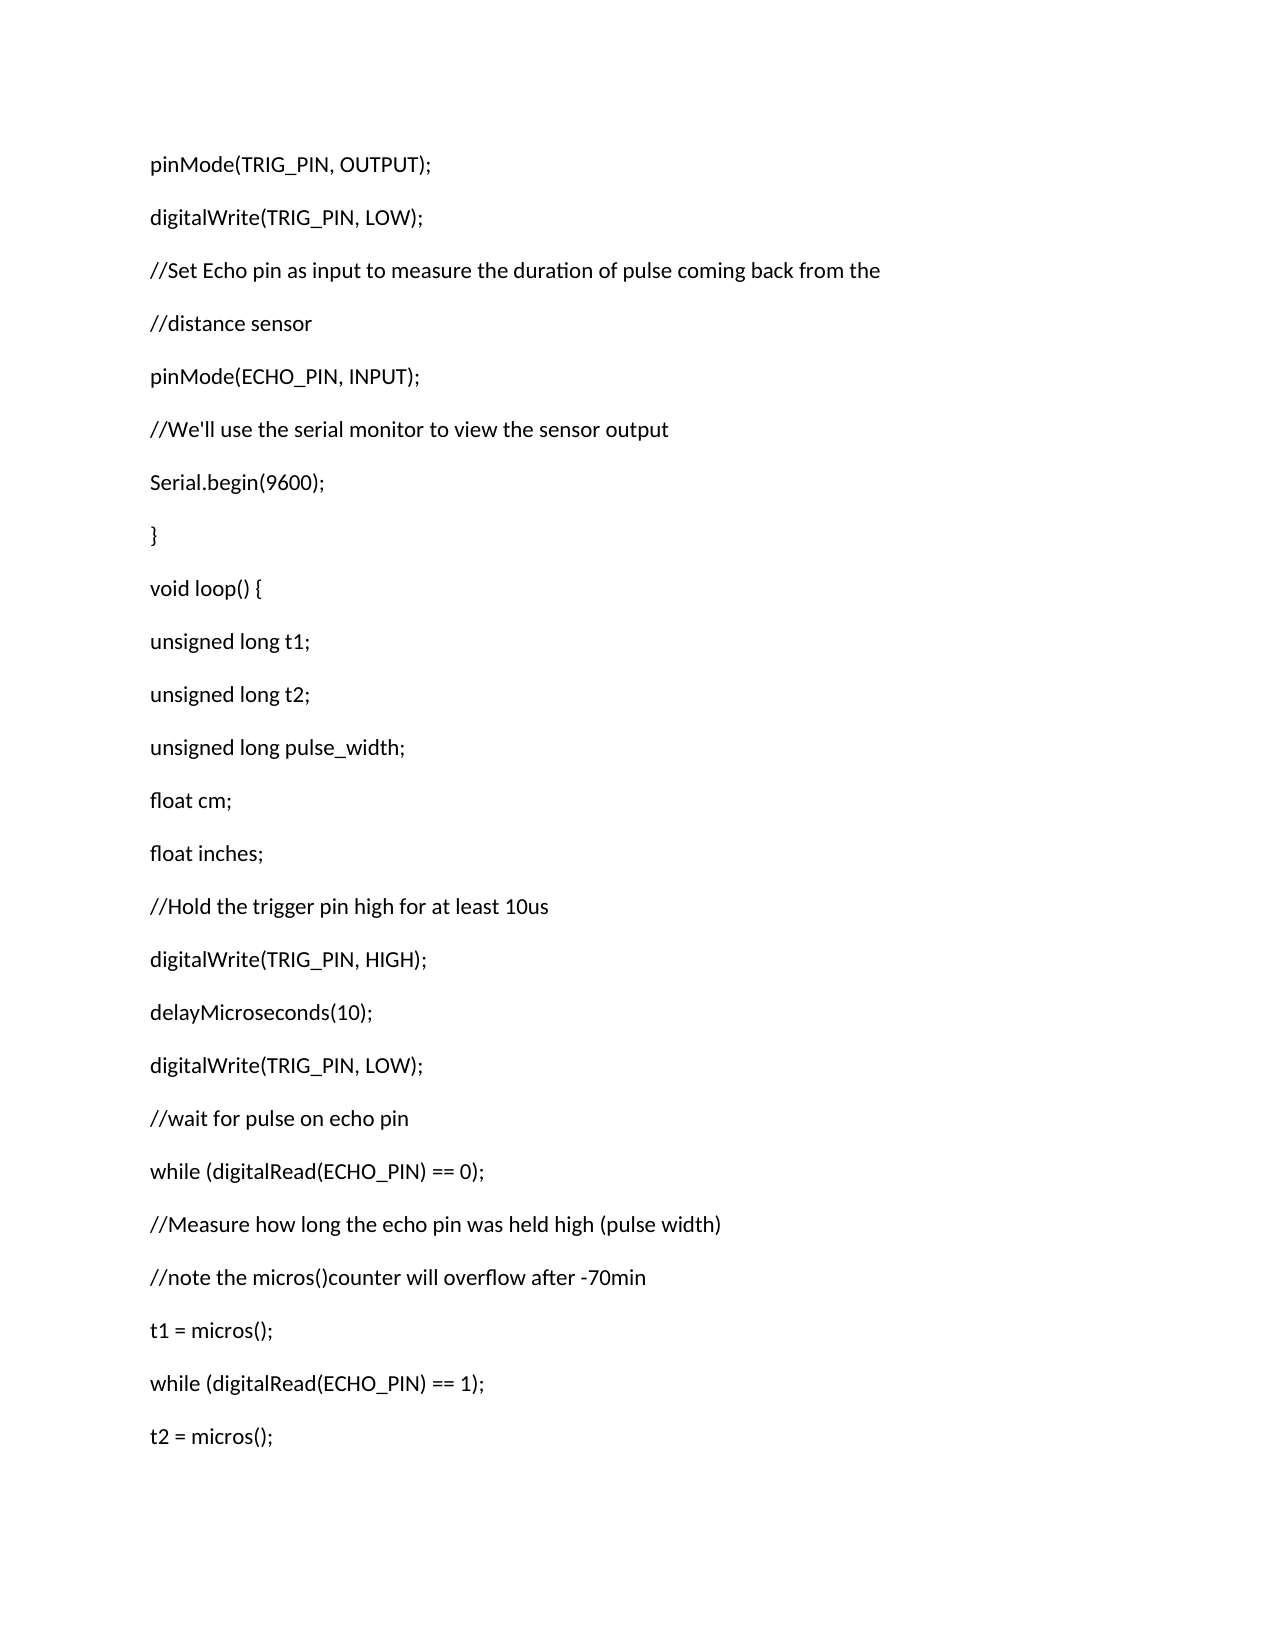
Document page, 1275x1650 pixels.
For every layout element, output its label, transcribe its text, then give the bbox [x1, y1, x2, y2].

text float cm; [150, 786, 1125, 814]
text //wait for pulse on echo pin [150, 1104, 1125, 1132]
text //note the micros()counter will overflow after -70min [150, 1263, 1125, 1291]
text //distance sensor [150, 309, 1125, 337]
text t2 = micros(); [150, 1422, 1125, 1451]
text } [150, 521, 1125, 549]
text unsigned long t1; [150, 627, 1125, 655]
text //Measure how long the echo pin was held high (pulse width) [150, 1210, 1125, 1238]
text //Hold the trigger pin high for at least 10us [150, 892, 1125, 920]
text digitalWrite(TRIG_PIN, LOW); [150, 1051, 1125, 1079]
text float inches; [150, 839, 1125, 867]
text digitalWrite(TRIG_PIN, HIGH); [150, 945, 1125, 973]
text while (digitalRead(ECHO_PIN) == 1); [150, 1369, 1125, 1397]
text void loop() { [150, 574, 1125, 602]
text unsigned long t2; [150, 680, 1125, 708]
text while (digitalRead(ECHO_PIN) == 0); [150, 1157, 1125, 1185]
text t1 = micros(); [150, 1316, 1125, 1344]
text //We'll use the serial monitor to view the sensor output [150, 415, 1125, 443]
text unsigned long pulse_width; [150, 733, 1125, 761]
text Serial.begin(9600); [150, 468, 1125, 496]
text pinMode(ECHO_PIN, INPUT); [150, 362, 1125, 390]
text delayMicroseconds(10); [150, 998, 1125, 1026]
text pinMode(TRIG_PIN, OUTPUT); [150, 150, 1125, 178]
text digitalWrite(TRIG_PIN, LOW); [150, 203, 1125, 231]
text //Set Echo pin as input to measure the duration of pulse coming back from the [150, 256, 1125, 284]
